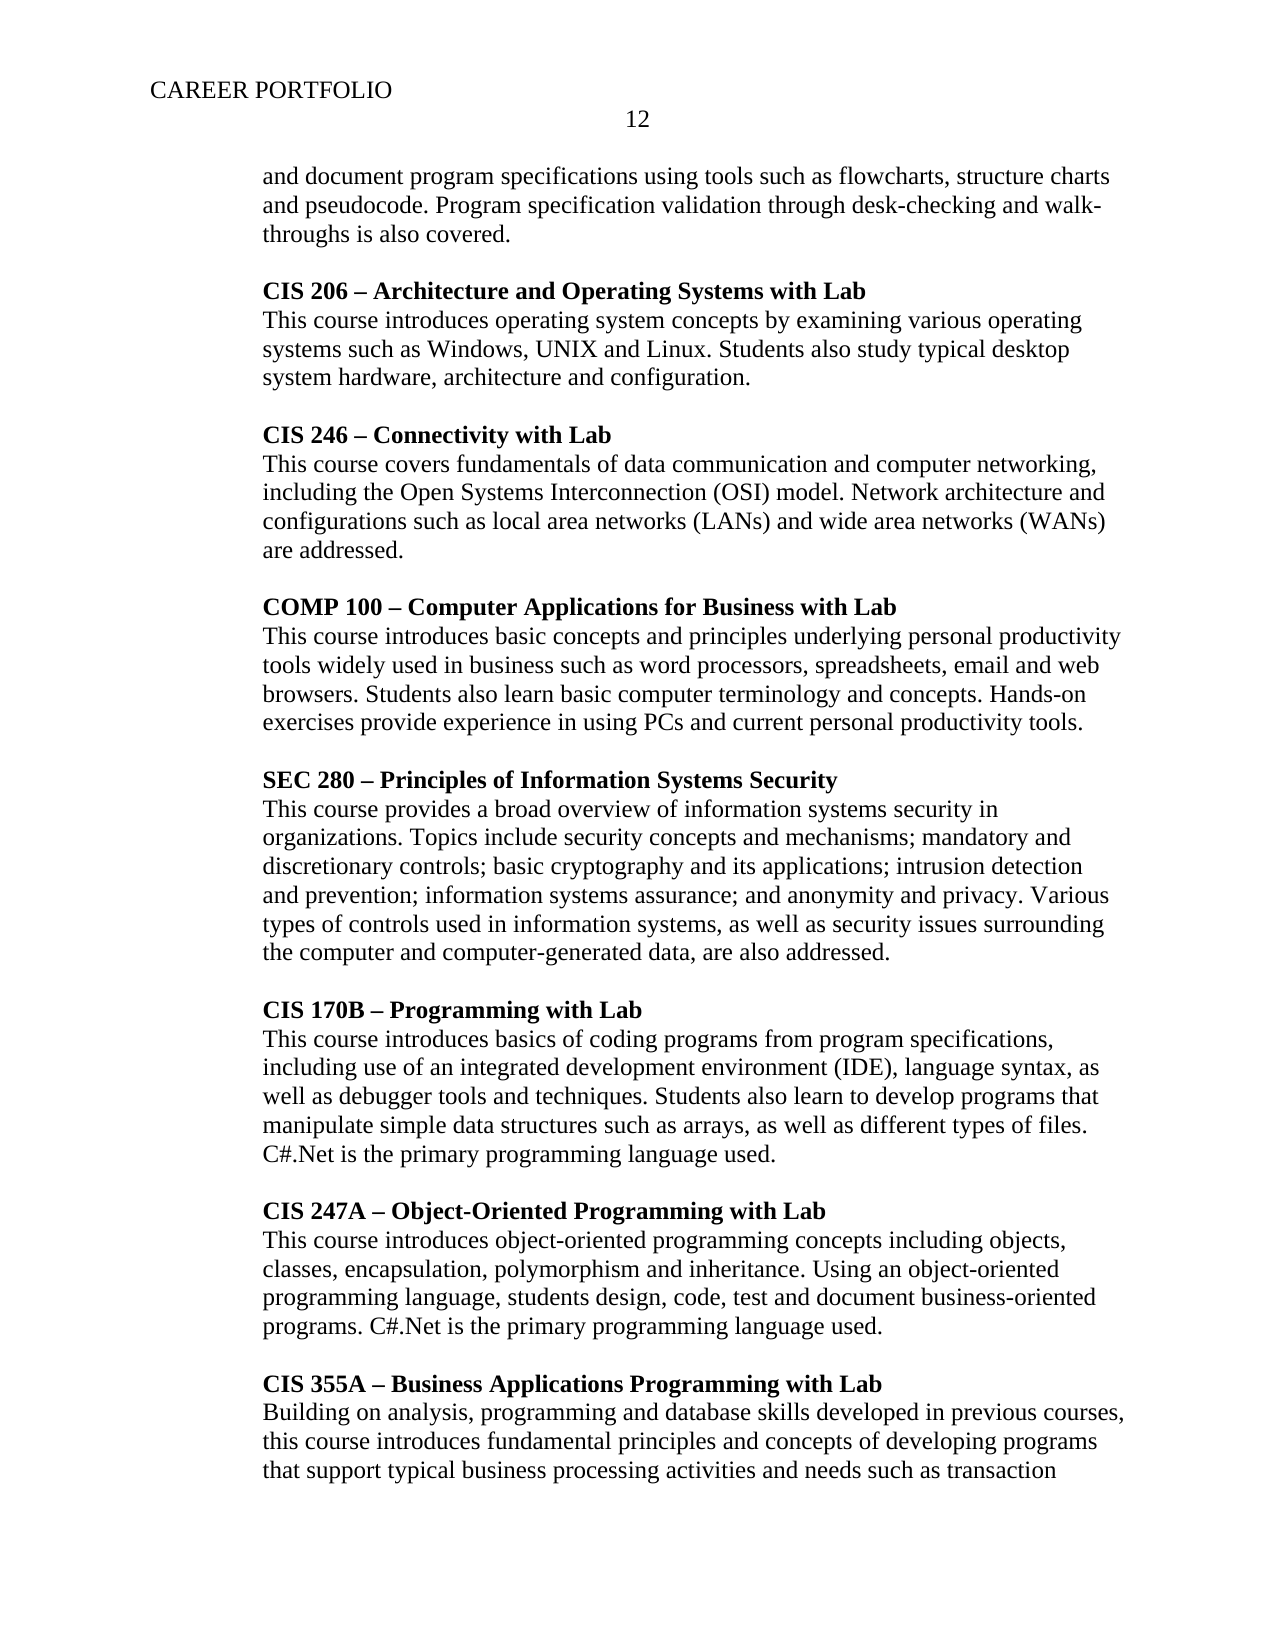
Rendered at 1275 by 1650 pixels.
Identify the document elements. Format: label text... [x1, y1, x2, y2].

text CIS 246 – Connectivity with Lab [262, 420, 1125, 449]
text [262, 161, 1125, 247]
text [262, 1397, 1125, 1484]
text This course introduces object-oriented programming concepts including objects, classes, encapsulation, polymorphism and inheritance. Using an object-oriented programming language, students design, code, test and document business-oriented programs. C#.Net is the primary programming language used. [262, 1225, 1125, 1340]
text CIS 170B – Programming with Lab [262, 995, 1125, 1024]
text This course introduces operating system concepts by examining various operating systems such as Windows, UNIX and Linux. Students also study typical desktop system hardware, architecture and configuration. [262, 305, 1125, 391]
text This course introduces basics of coding programs from program specifications, including use of an integrated development environment (IDE), language syntax, as well as debugger tools and techniques. Students also learn to develop programs that manipulate simple data structures such as arrays, as well as different types of files. C#.Net is the primary programming language used. [262, 1024, 1125, 1167]
text SEC 280 – Principles of Information Systems Security [262, 765, 1125, 794]
text This course introduces basic concepts and principles underlying personal productivity tools widely used in business such as word processors, spreadsheets, email and web browsers. Students also learn basic computer terminology and concepts. Hands-on exercises provide experience in using PCs and current personal productivity tools. [262, 621, 1125, 736]
text This course provides a broad overview of information systems security in organizations. Topics include security concepts and mechanisms; mandatory and discretionary controls; basic cryptography and its applications; intrusion detection and prevention; information systems assurance; and anonymity and privacy. Various types of controls used in information systems, as well as security issues surrounding the computer and computer-generated data, are also addressed. [262, 794, 1125, 966]
text CIS 247A – Object-Oriented Programming with Lab [262, 1196, 1125, 1225]
text COMP 100 – Computer Applications for Business with Lab [262, 592, 1125, 621]
text CIS 355A – Business Applications Programming with Lab [262, 1369, 1125, 1397]
text This course covers fundamentals of data communication and computer networking, including the Open Systems Interconnection (OSI) model. Network architecture and configurations such as local area networks (LANs) and wide area networks (WANs) are addressed. [262, 449, 1125, 564]
text CIS 206 – Architecture and Operating Systems with Lab [262, 276, 1125, 305]
